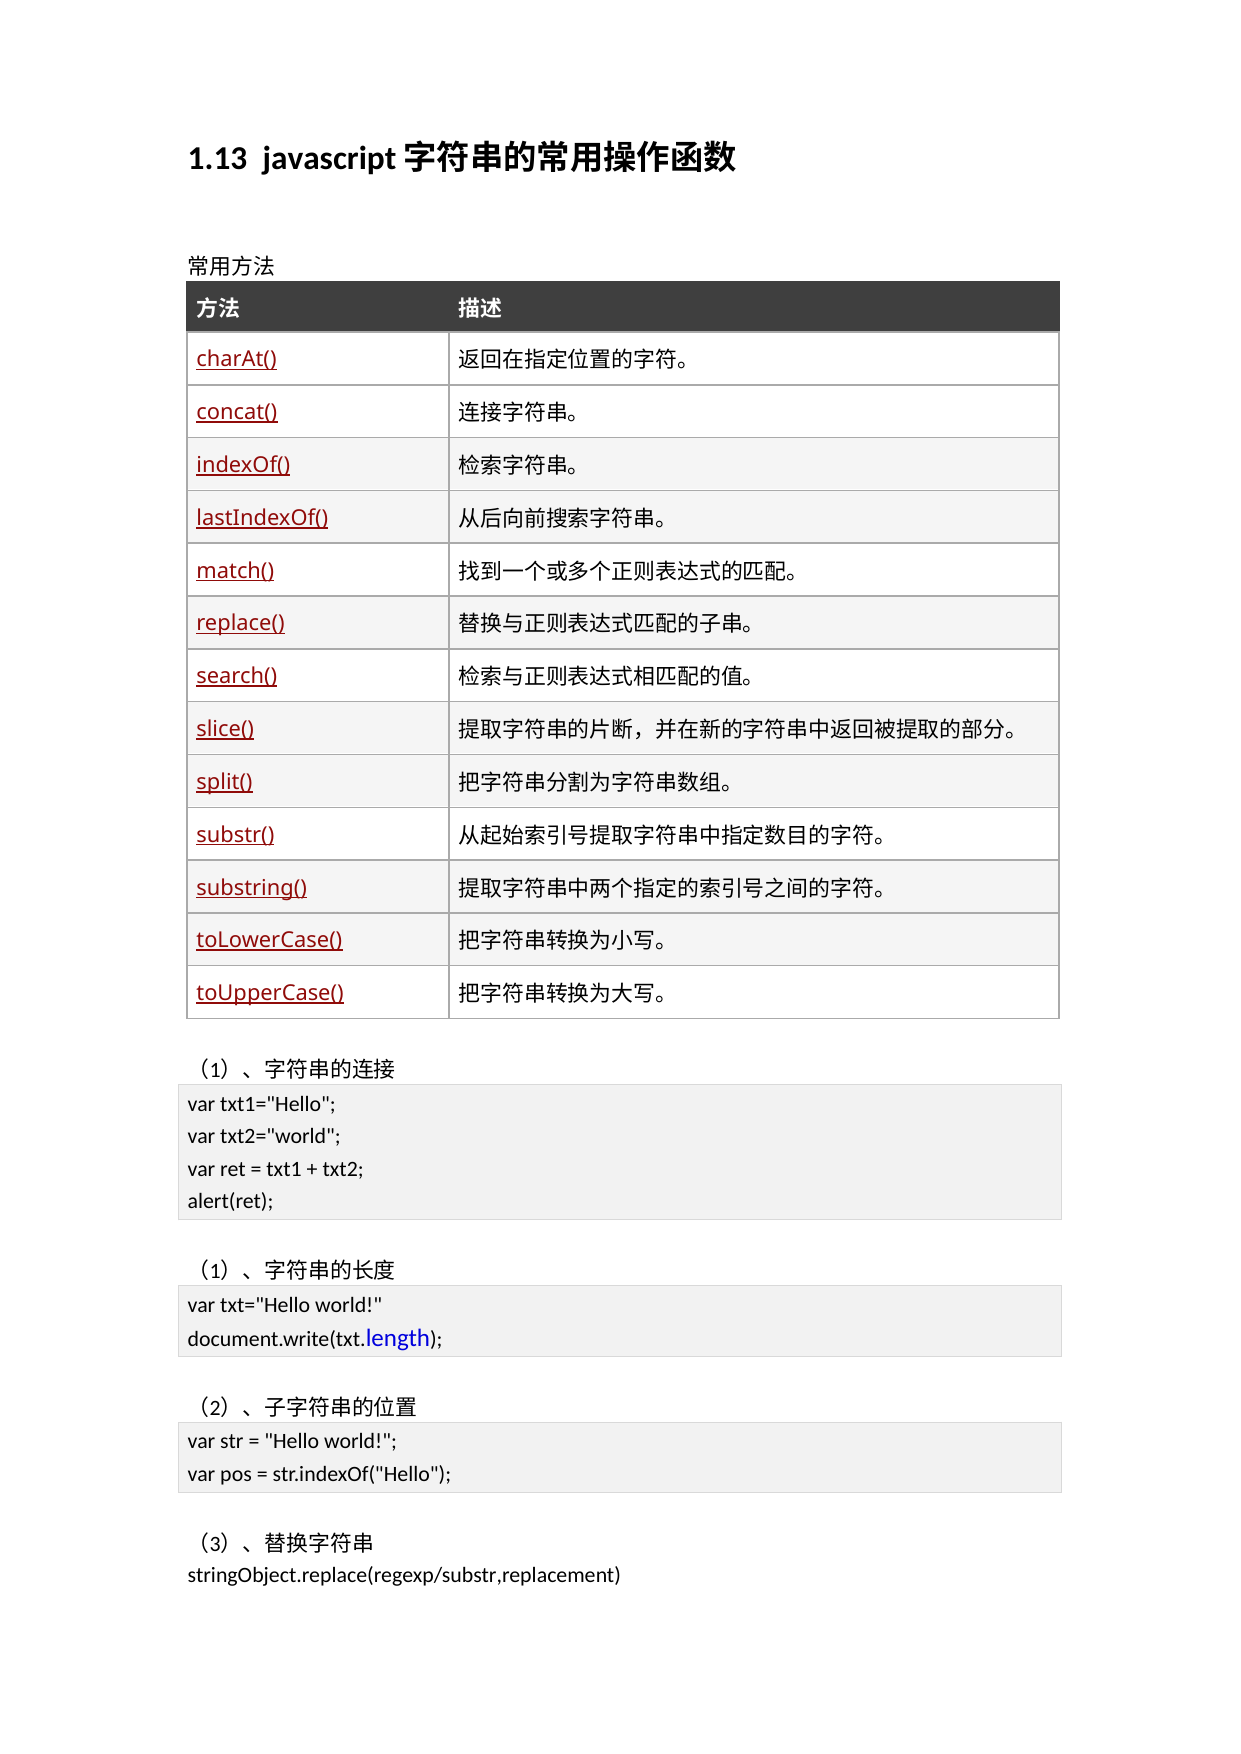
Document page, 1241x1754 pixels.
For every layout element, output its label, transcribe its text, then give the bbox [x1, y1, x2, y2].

text var pos = str.indexOf("Hello"); [179, 1454, 1061, 1492]
table_cell slice() [188, 702, 448, 753]
table_cell 找到一个或多个正则表达式的匹配。 [450, 544, 1058, 595]
table_cell 从后向前搜索字符串。 [450, 491, 1058, 542]
table_cell 从起始索引号提取字符串中指定数目的字符。 [450, 808, 1058, 859]
table_cell replace() [188, 597, 448, 648]
table_cell 把字符串分割为字符串数组。 [450, 755, 1058, 806]
table_cell 提取字符串中两个指定的索引号之间的字符。 [450, 861, 1058, 912]
table_cell charAt() [188, 333, 448, 384]
table_header 方法 [188, 283, 448, 331]
table_cell 返回在指定位置的字符。 [450, 333, 1058, 384]
text var str = "Hello world!"; [179, 1423, 1061, 1454]
text alert(ret); [179, 1182, 1061, 1219]
table_cell substr() [188, 808, 448, 859]
text var txt="Hello world!" [179, 1286, 1061, 1318]
text 常用方法 [187, 249, 1053, 281]
text var txt1="Hello"; var txt2="world"; var ret = txt1 + txt2; [179, 1085, 1061, 1182]
table_cell 把字符串转换为小写。 [450, 914, 1058, 965]
table_cell toLowerCase() [188, 914, 448, 965]
text （1）、字符串的连接 [187, 1052, 1053, 1084]
table_cell search() [188, 650, 448, 701]
table_cell split() [188, 755, 448, 806]
table_cell 连接字符串。 [450, 386, 1058, 437]
table_cell concat() [188, 386, 448, 437]
text document.write(txt.length); [179, 1318, 1061, 1356]
text （3）、替换字符串 [187, 1525, 1053, 1558]
table_cell indexOf() [188, 438, 448, 489]
text stringObject.replace(regexp/substr,replacement) [187, 1558, 1053, 1590]
table_cell substring() [188, 861, 448, 912]
text （2）、子字符串的位置 [187, 1389, 1053, 1422]
text （1）、字符串的长度 [187, 1253, 1053, 1285]
table_cell 替换与正则表达式匹配的子串。 [450, 597, 1058, 648]
table_cell match() [188, 544, 448, 595]
table_cell 把字符串转换为大写。 [450, 966, 1058, 1018]
table_cell 检索字符串。 [450, 438, 1058, 489]
subtitle javascript字符串的常用操作函数 [187, 122, 1053, 187]
table_cell 提取字符串的片断，并在新的字符串中返回被提取的部分。 [450, 702, 1058, 753]
table_cell lastIndexOf() [188, 491, 448, 542]
table_header 描述 [450, 283, 1058, 331]
table_cell 检索与正则表达式相匹配的值。 [450, 650, 1058, 701]
table_cell toUpperCase() [188, 966, 448, 1018]
